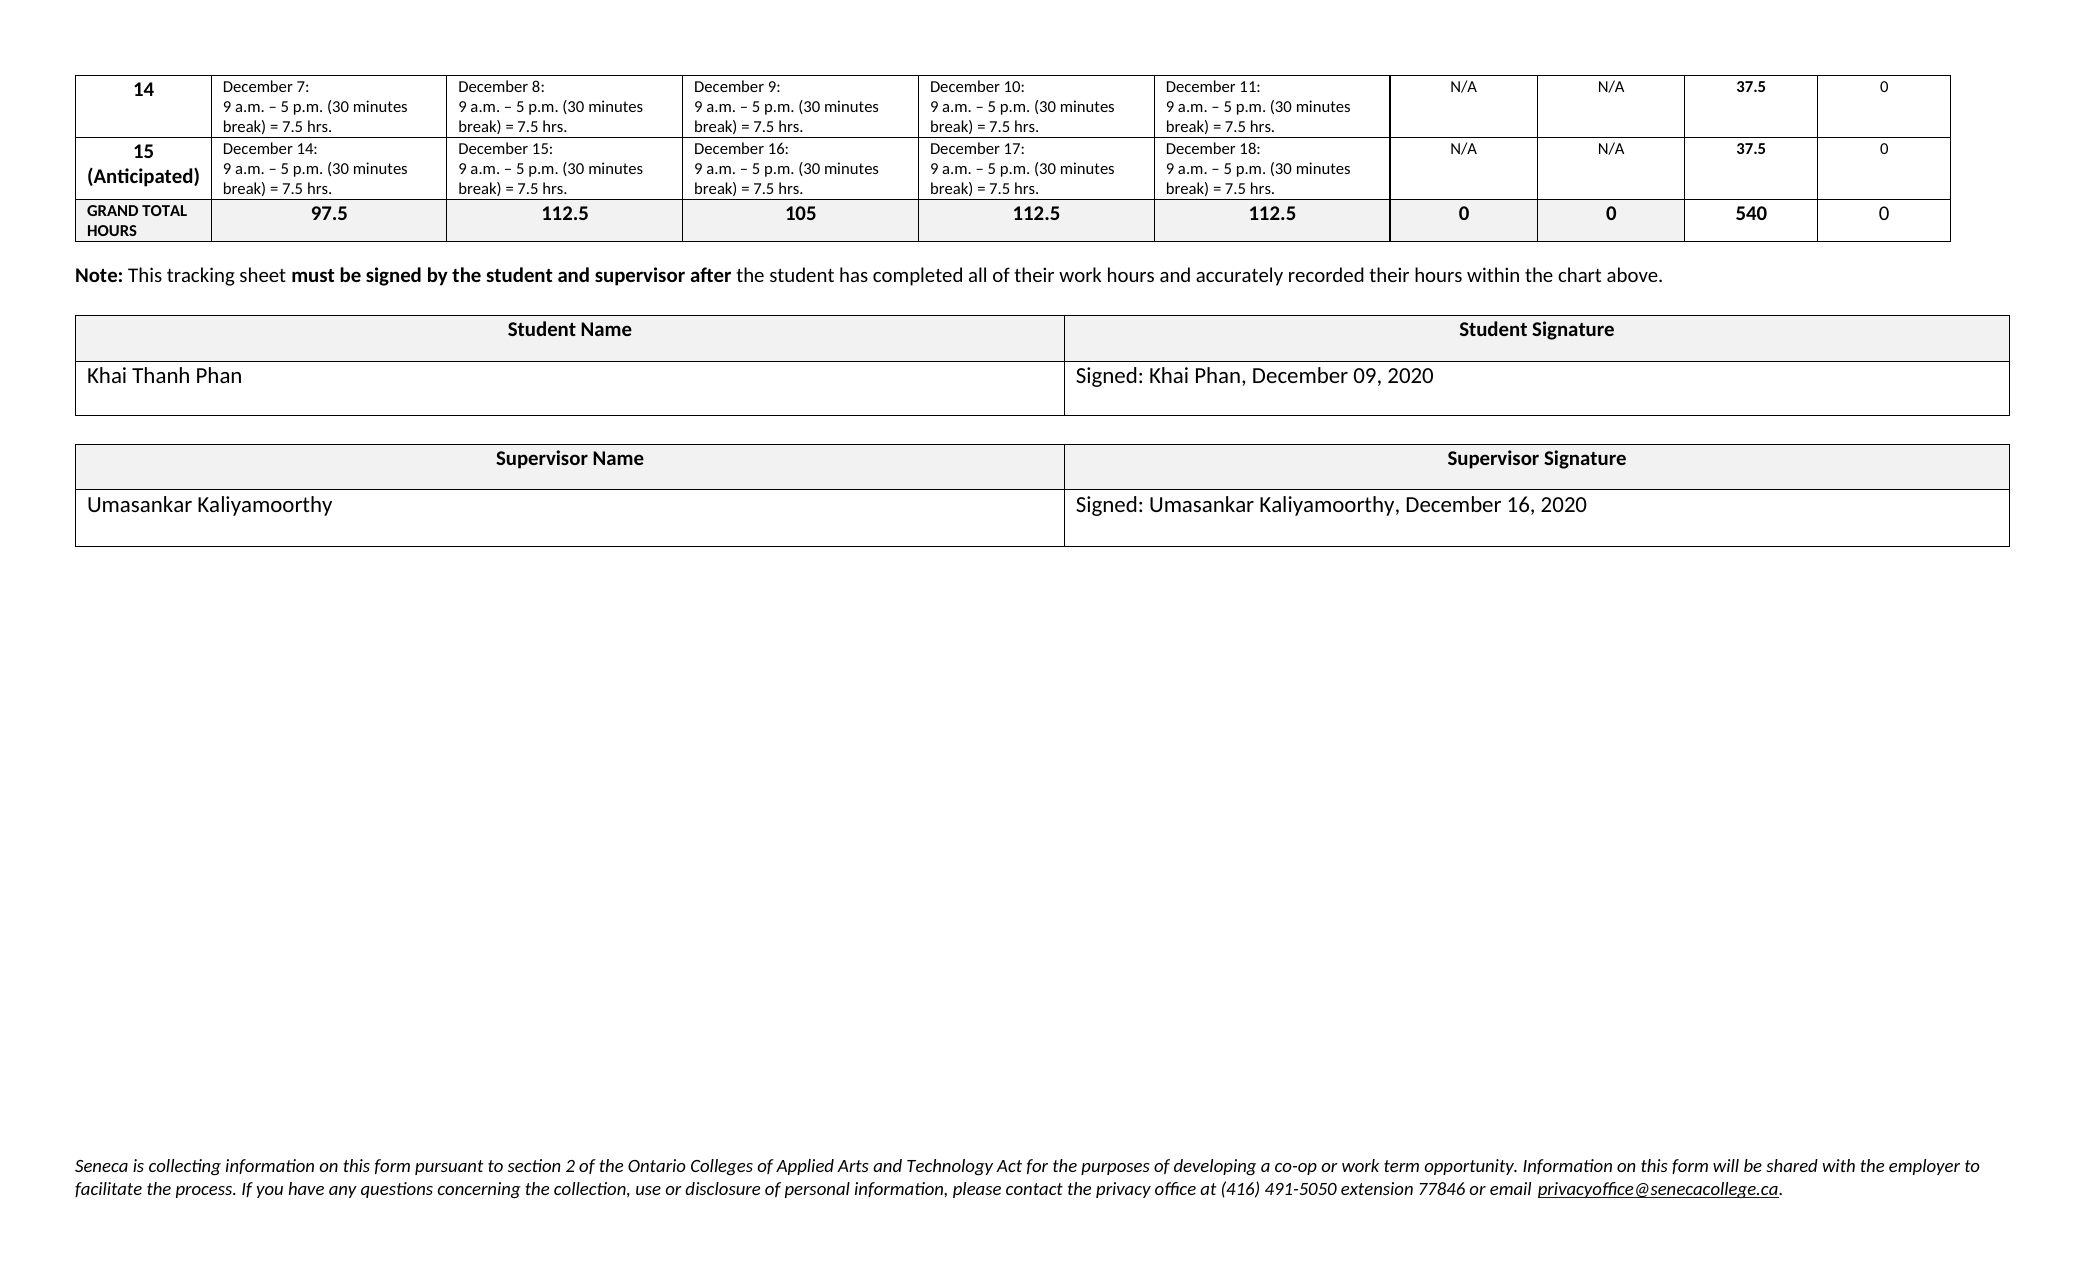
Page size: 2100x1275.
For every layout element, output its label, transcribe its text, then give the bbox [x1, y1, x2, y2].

table_cell Khai Thanh Phan [76, 362, 1064, 415]
table_cell December 11: 9 a.m. – 5 p.m. (30 minutes break) = 7.5 hrs. [1155, 76, 1389, 137]
table_cell 0 [1818, 76, 1950, 137]
table_cell 0 [1818, 138, 1950, 199]
table_cell Signed: Khai Phan, December 09, 2020 [1065, 362, 2009, 415]
table_cell Umasankar Kaliyamoorthy [76, 490, 1064, 546]
table_cell December 16: 9 a.m. – 5 p.m. (30 minutes break) = 7.5 hrs. [683, 138, 918, 199]
table_cell December 8: 9 a.m. – 5 p.m. (30 minutes break) = 7.5 hrs. [447, 76, 682, 137]
table_cell GRAND TOTAL HOURS [76, 200, 211, 241]
table_cell 0 [1538, 200, 1684, 241]
table_cell December 17: 9 a.m. – 5 p.m. (30 minutes break) = 7.5 hrs. [919, 138, 1154, 199]
table_cell 37.5 [1685, 76, 1817, 137]
table_cell December 14: 9 a.m. – 5 p.m. (30 minutes break) = 7.5 hrs. [212, 138, 446, 199]
table_cell N/A [1391, 138, 1537, 199]
table_header Supervisor Name [76, 445, 1064, 489]
table_header Supervisor Signature [1065, 445, 2009, 489]
table_cell N/A [1391, 76, 1537, 137]
table_cell N/A [1538, 138, 1684, 199]
table_cell Signed: Umasankar Kaliyamoorthy, December 16, 2020 [1065, 490, 2009, 546]
table_cell 97.5 [212, 200, 446, 241]
table_cell December 7: 9 a.m. – 5 p.m. (30 minutes break) = 7.5 hrs. [212, 76, 446, 137]
table_cell 105 [683, 200, 918, 241]
table_cell 14 [76, 76, 211, 137]
table_cell December 9: 9 a.m. – 5 p.m. (30 minutes break) = 7.5 hrs. [683, 76, 918, 137]
table_cell 0 [1391, 200, 1537, 241]
table_cell 0 [1818, 200, 1950, 241]
table_cell 112.5 [1155, 200, 1389, 241]
table_cell 112.5 [447, 200, 682, 241]
table_cell 15 (Anticipated) [76, 138, 211, 199]
table_cell December 18: 9 a.m. – 5 p.m. (30 minutes break) = 7.5 hrs. [1155, 138, 1389, 199]
table_cell 112.5 [919, 200, 1154, 241]
table_cell December 10: 9 a.m. – 5 p.m. (30 minutes break) = 7.5 hrs. [919, 76, 1154, 137]
table_cell N/A [1538, 76, 1684, 137]
table_header Student Name [76, 316, 1064, 361]
table_header Student Signature [1065, 316, 2009, 361]
table_cell 540 [1685, 200, 1817, 241]
table_cell December 15: 9 a.m. – 5 p.m. (30 minutes break) = 7.5 hrs. [447, 138, 682, 199]
list Note: This tracking sheet must be signed by the student and supervisor after the student has completed all of their work hours and accurately recorded their hours within the chart above. [75, 242, 2025, 315]
table_cell 37.5 [1685, 138, 1817, 199]
